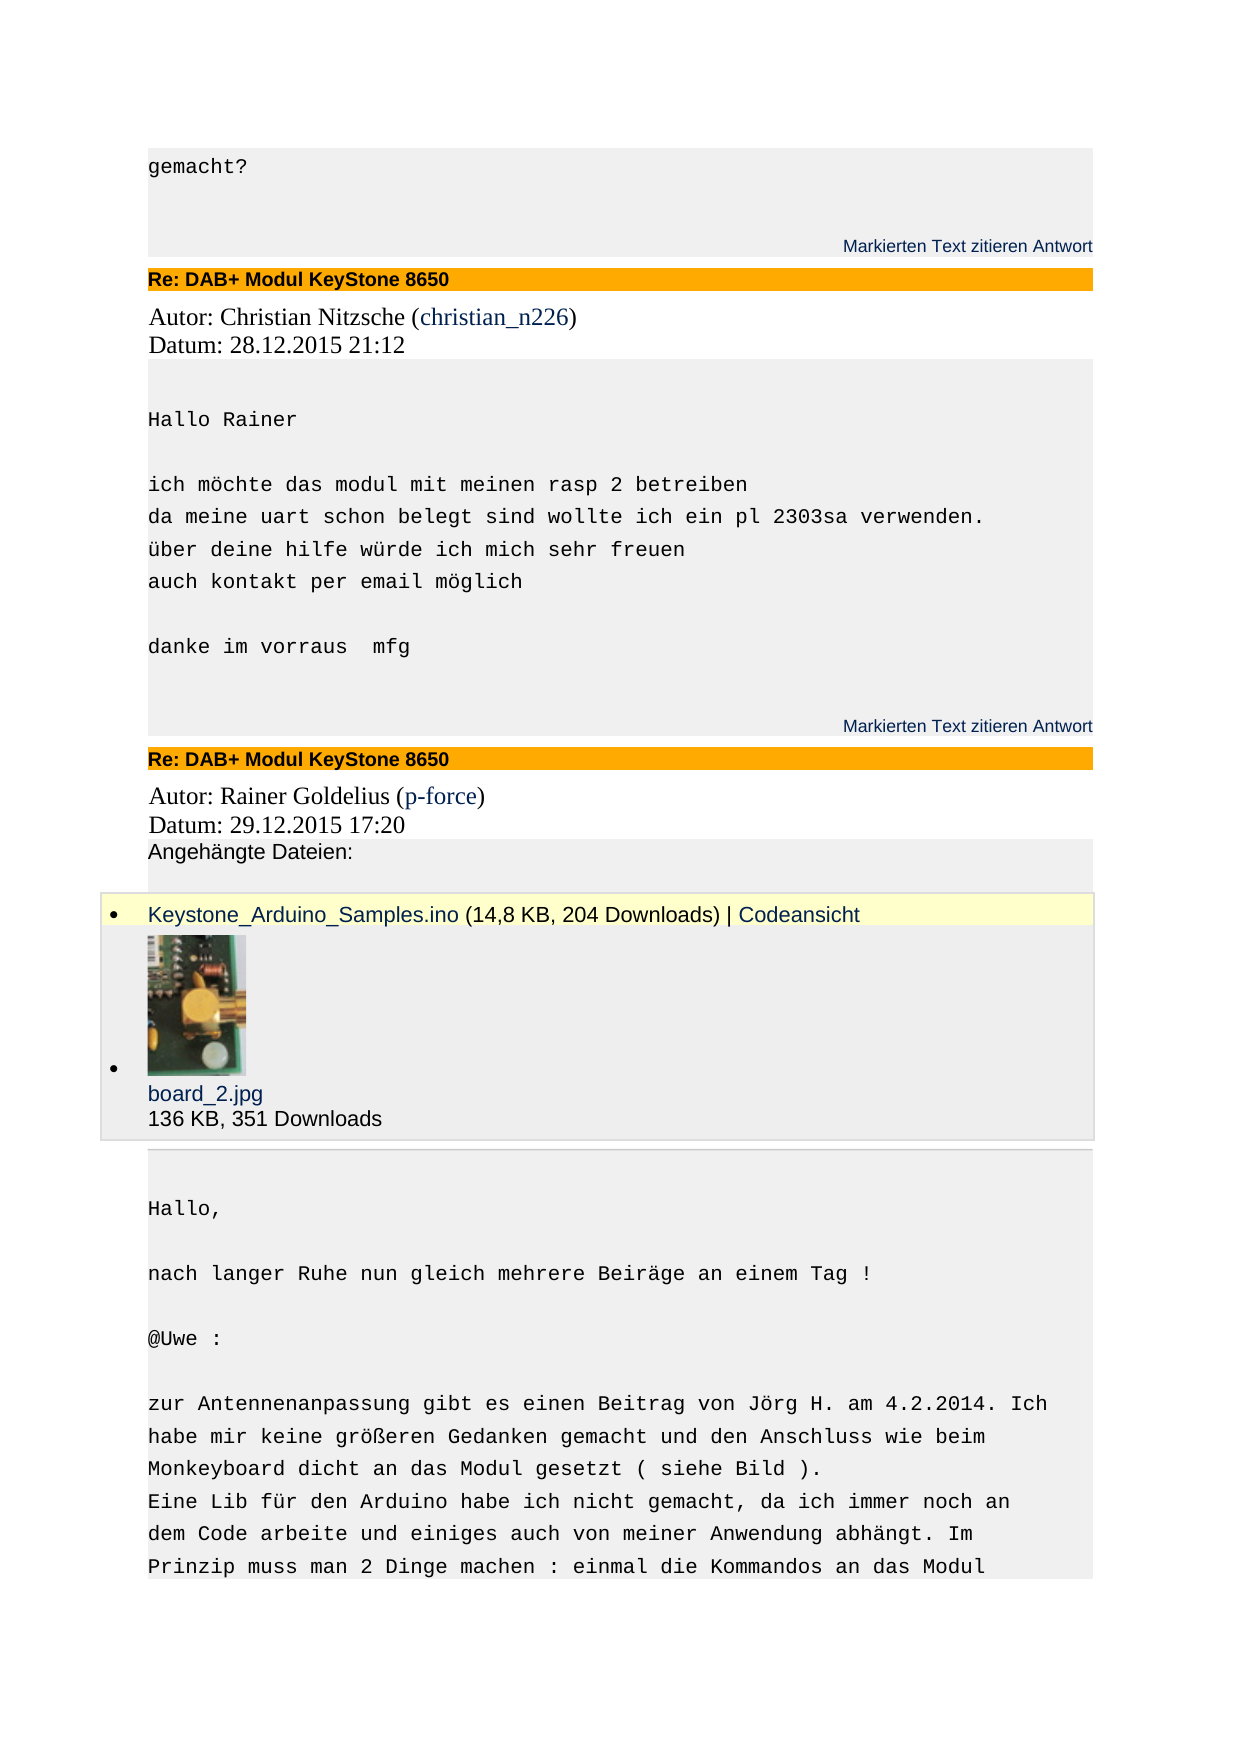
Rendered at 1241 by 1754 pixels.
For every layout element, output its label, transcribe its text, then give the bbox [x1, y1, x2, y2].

text Prinzip muss man 2 Dinge machen : einmal die Kommandos an das Modul [148, 1547, 1093, 1579]
text Re: DAB+ Modul KeyStone 8650 [148, 268, 1093, 291]
text auch kontakt per email möglich [148, 562, 1093, 595]
text zur Antennenanpassung gibt es einen Beitrag von Jörg H. am 4.2.2014. Ich [148, 1384, 1093, 1417]
text Markierten Text zitieren Antwort [148, 236, 1093, 257]
text dem Code arbeite und einiges auch von meiner Anwendung abhängt. Im [148, 1514, 1093, 1547]
list board_2.jpg 136 KB, 351 Downloads [102, 925, 1093, 1139]
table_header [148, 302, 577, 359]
list Keystone_Arduino_Samples.ino (14,8 KB, 204 Downloads) | Codeansicht [102, 894, 1093, 925]
text Monkeyboard dicht an das Modul gesetzt ( siehe Bild ). [148, 1449, 1093, 1482]
text über deine hilfe würde ich mich sehr freuen [148, 530, 1093, 562]
picture [147, 935, 247, 1076]
text Hallo Rainer [148, 400, 1093, 432]
text Angehängte Dateien: [148, 839, 1093, 892]
text Hallo, [148, 1189, 1093, 1222]
text ich möchte das modul mit meinen rasp 2 betreiben [148, 465, 1093, 497]
text da meine uart schon belegt sind wollte ich ein pl 2303sa verwenden. [148, 497, 1093, 530]
text @Uwe : [148, 1319, 1093, 1352]
text gemacht? [148, 148, 1093, 180]
text Markierten Text zitieren Antwort [148, 716, 1093, 736]
text habe mir keine größeren Gedanken gemacht und den Anschluss wie beim [148, 1417, 1093, 1449]
text Re: DAB+ Modul KeyStone 8650 [148, 747, 1093, 770]
text Eine Lib für den Arduino habe ich nicht gemacht, da ich immer noch an [148, 1482, 1093, 1514]
text nach langer Ruhe nun gleich mehrere Beiräge an einem Tag ! [148, 1254, 1093, 1287]
text danke im vorraus mfg [148, 627, 1093, 660]
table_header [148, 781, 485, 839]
